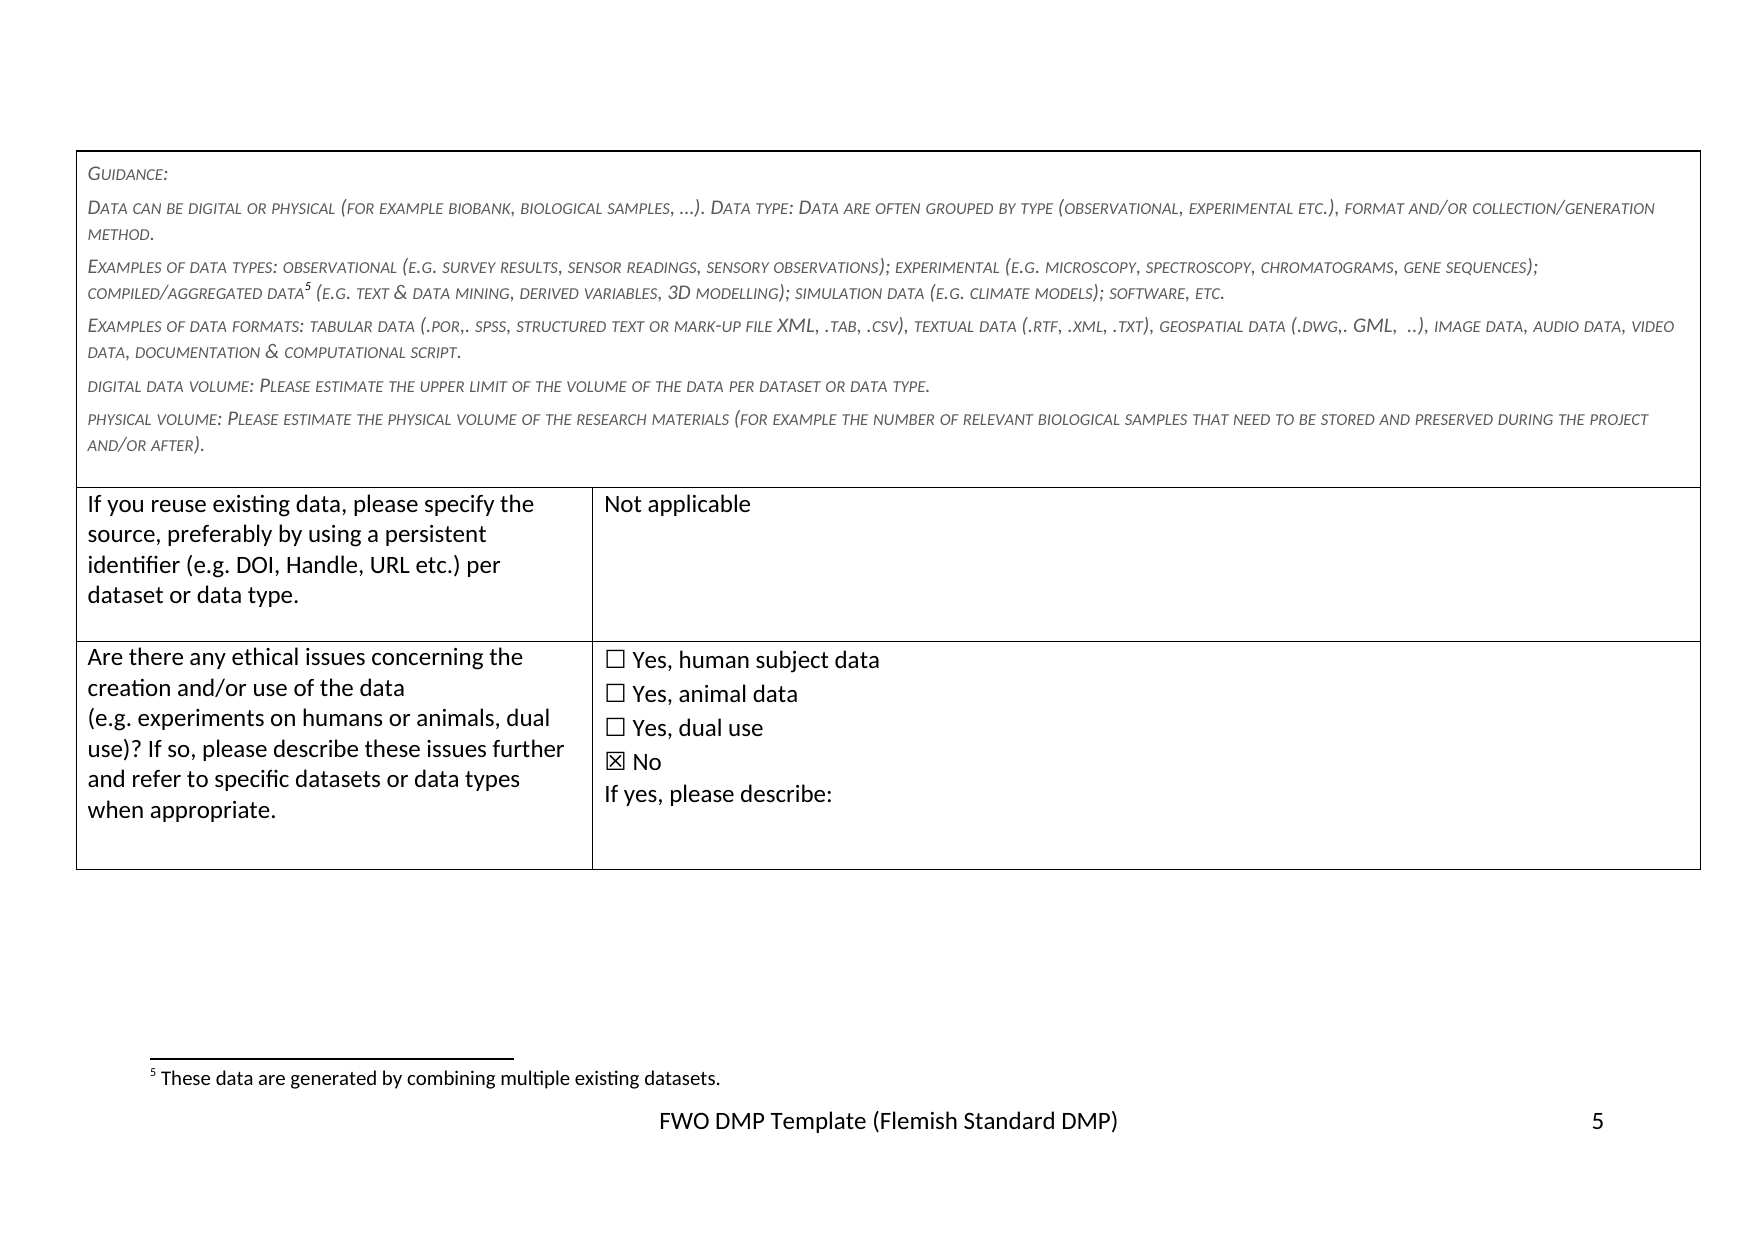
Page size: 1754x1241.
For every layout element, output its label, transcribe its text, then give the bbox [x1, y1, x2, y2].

table_cell Yes, human subject data Yes, animal data Yes, dual use No If yes, please describe: [593, 642, 1700, 869]
table_cell Are there any ethical issues concerning the creation and/or use of the data (e.g. experiments on humans or animals, dual use)? If so, please describe these issues further and refer to specific datasets or data types when appropriate. [77, 642, 592, 869]
table_cell If you reuse existing data, please specify the source, preferably by using a persistent identifier (e.g. DOI, Handle, URL etc.) per dataset or data type. [77, 488, 592, 641]
table_cell Not applicable [593, 488, 1700, 641]
table_cell Guidance: Data can be digital or physical (for example biobank, biological samples, …). Data type: Data are often grouped by type (observational, experimental etc.), format and/or collection/generation method. Examples of data types: observational (e.g. survey results, sensor readings, sensory observations); experimental (e.g. microscopy, spectroscopy, chromatograms, gene sequences); compiled/aggregated data (e.g. text & data mining, derived variables, 3D modelling); simulation data (e.g. climate models); software, etc. Examples of data formats: tabular data (.por,. spss, structured text or mark-up file XML, .tab, .csv), textual data (.rtf, .xml, .txt), geospatial data (.dwg,. GML, ..), image data, audio data, video data, documentation & computational script. digital data volume: Please estimate the upper limit of the volume of the data per dataset or data type. physical volume: Please estimate the physical volume of the research materials (for example the number of relevant biological samples that need to be stored and preserved during the project and/or after). [77, 152, 1700, 487]
